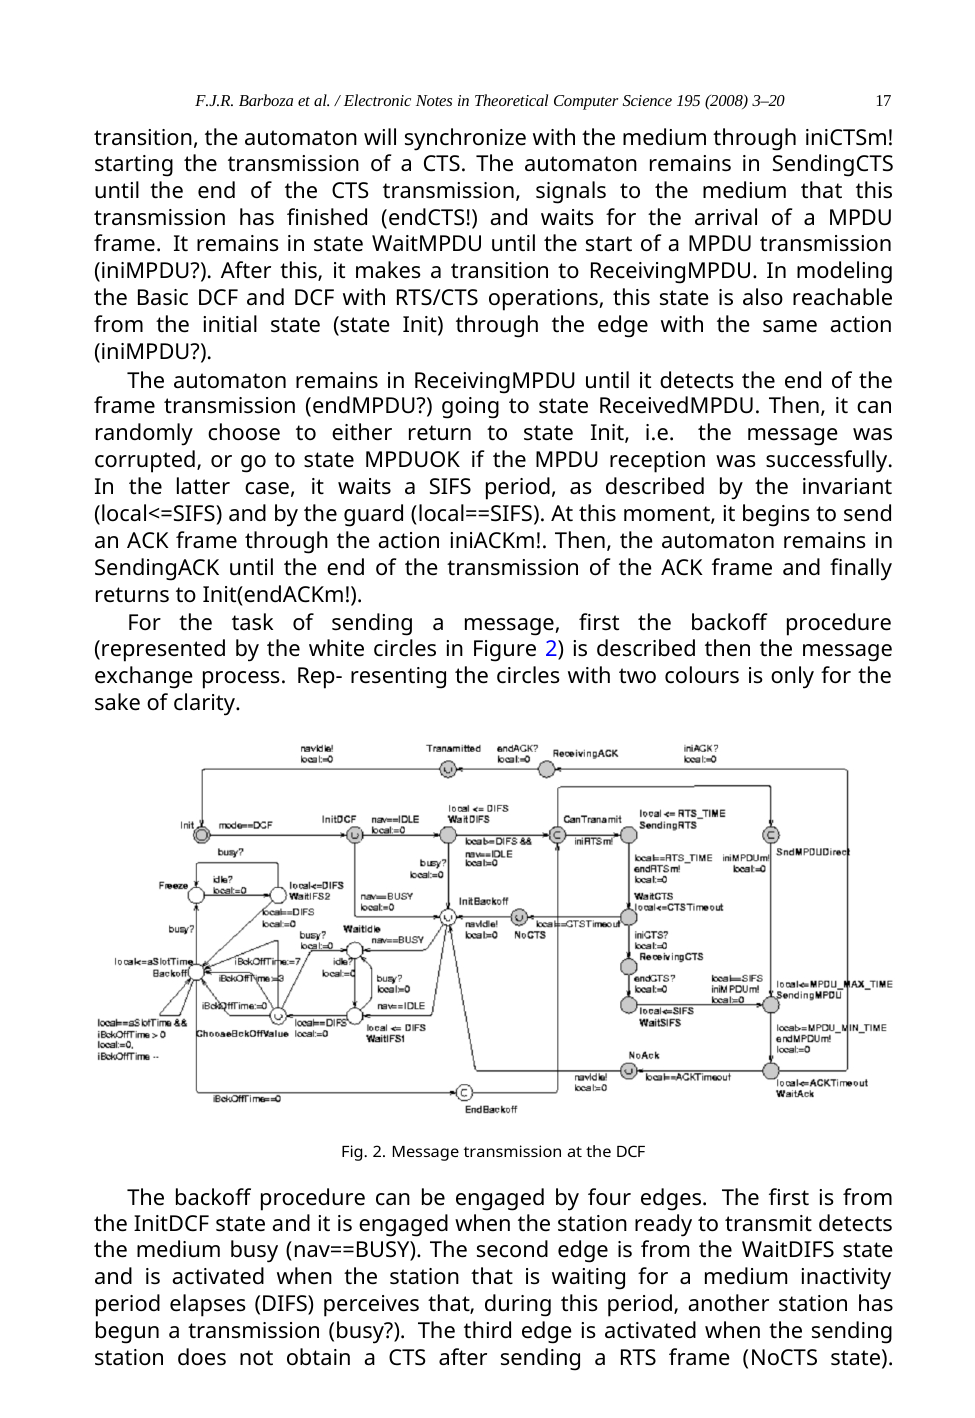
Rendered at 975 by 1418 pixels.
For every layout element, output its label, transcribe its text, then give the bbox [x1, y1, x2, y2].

picture [97, 742, 895, 765]
text transition, the automaton will synchronize with the medium through iniCTSm! starting the transmission of a CTS. The automaton remains in SendingCTS until the end of the CTS transmission, signals to the medium that this transmission has finished (endCTS!) and waits for the arrival of a MPDU frame. It remains in state WaitMPDU until the start of a MPDU transmission (iniMPDU?). After this, it makes a transition to ReceivingMPDU. In modeling the Basic DCF and DCF with RTS/CTS operations, this state is also reachable from the initial state (state Init) through the edge with the same action (iniMPDU?). [94, 124, 893, 366]
text For the task of sending a message, first the backoff procedure (represented by the white circles in Figure 2) is described then the message exchange process. Rep- resenting the circles with two colours is only for the sake of clarity. [94, 609, 893, 717]
text The automaton remains in ReceivingMPDU until it detects the end of the frame transmission (endMPDU?) going to state ReceivedMPDU. Then, it can randomly choose to either return to state Init, i.e. the message was corrupted, or go to state MPDUOK if the MPDU reception was successfully. In the latter case, it waits a SIFS period, as described by the invariant (local<=SIFS) and by the guard (local==SIFS). At this moment, it begins to send an ACK frame through the action iniACKm!. Then, the automaton remains in SendingACK until the end of the transmission of the ACK frame and finally returns to Init(endACKm!). [94, 367, 893, 608]
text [94, 1184, 893, 1372]
text Fig. 2. Message transmission at the DCF [80, 765, 906, 1162]
